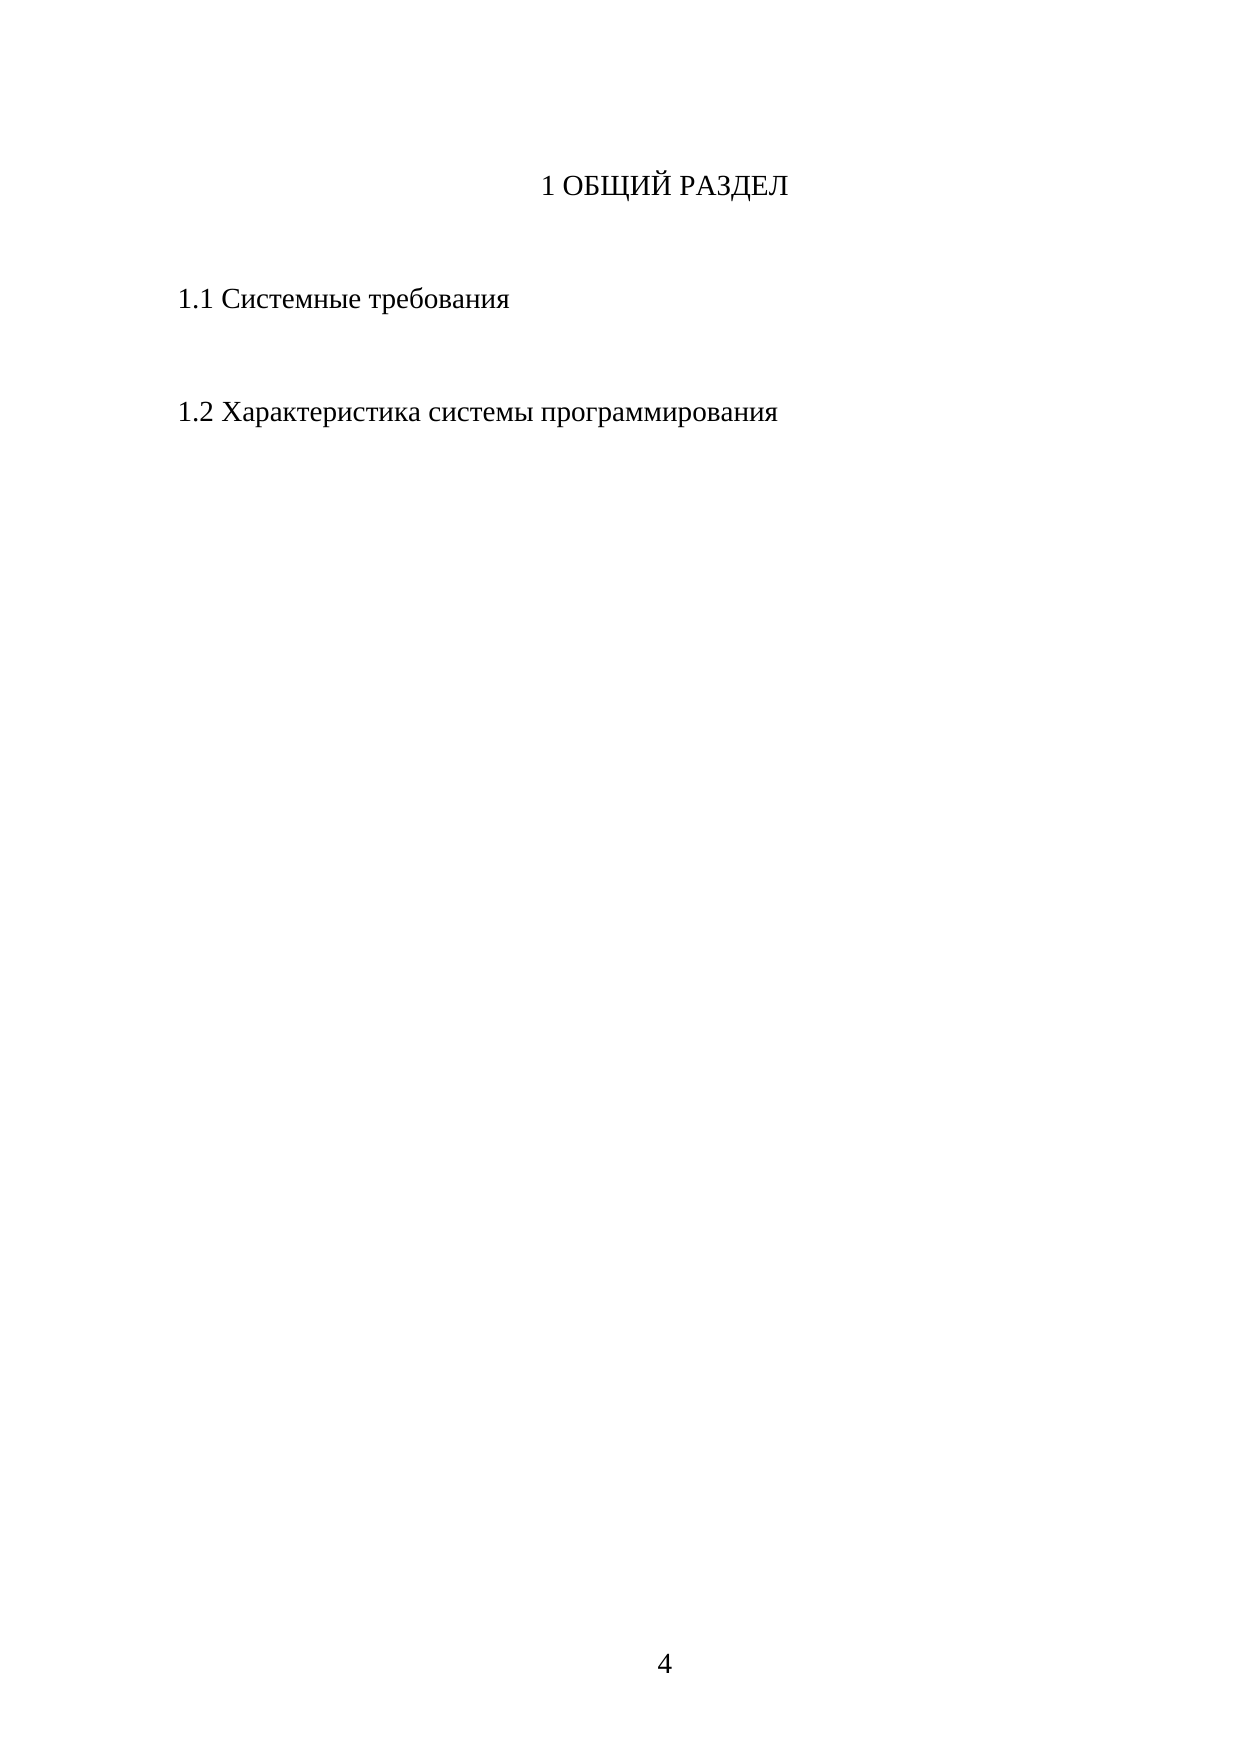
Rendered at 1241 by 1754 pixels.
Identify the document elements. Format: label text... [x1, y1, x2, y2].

subtitle 1 ОБЩИЙ РАЗДЕЛ [177, 168, 1152, 202]
subtitle 1.1 Системные требования [177, 281, 1152, 315]
subtitle 1.2 Характеристика системы программирования [177, 394, 1152, 428]
